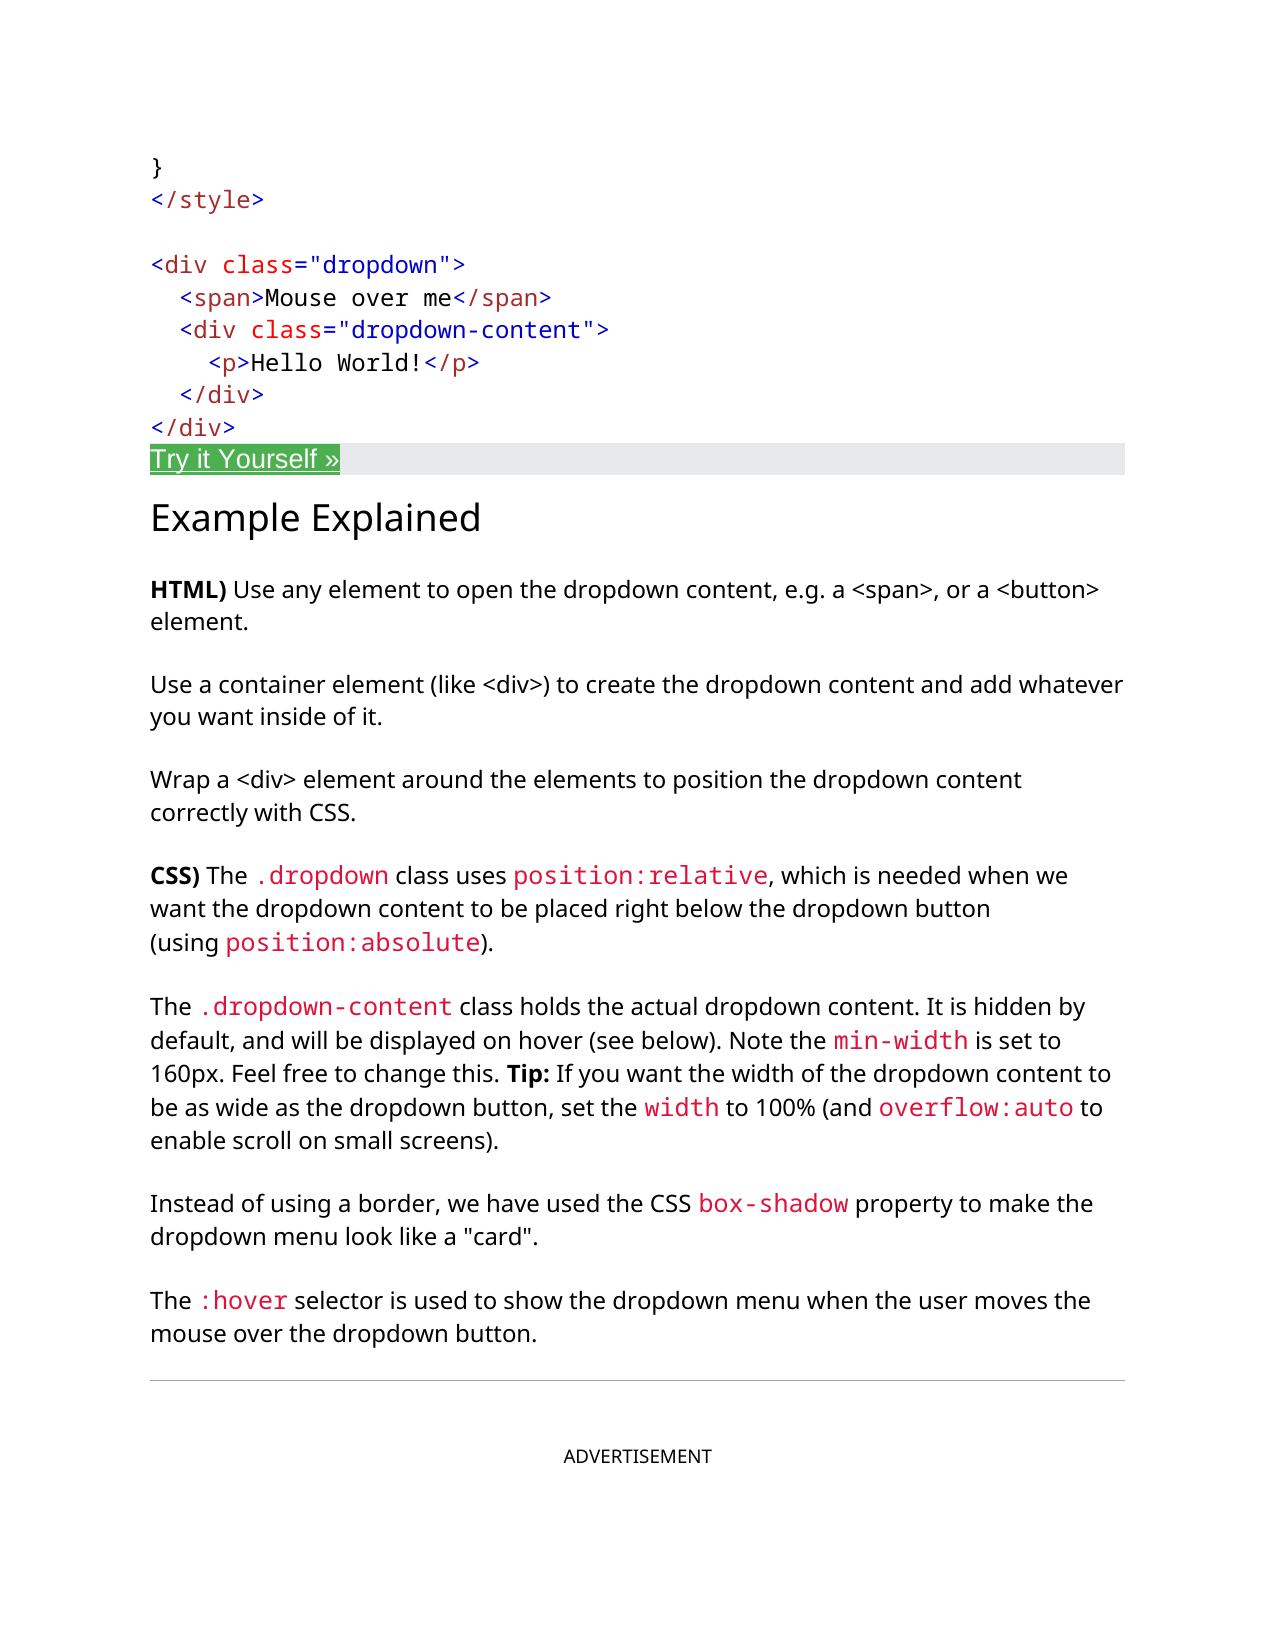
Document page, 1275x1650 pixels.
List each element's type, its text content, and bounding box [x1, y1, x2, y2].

text Use a container element (like <div>) to create the dropdown content and add whatever you want inside of it. [150, 668, 1125, 733]
text Example Explained [150, 491, 1125, 542]
text HTML) Use any element to open the dropdown content, e.g. a <span>, or a <button> element. [150, 572, 1125, 638]
text Instead of using a border, we have used the CSS box-shadow property to make the dropdown menu look like a "card". [150, 1186, 1125, 1253]
text Wrap a <div> element around the elements to position the dropdown content correctly with CSS. [150, 763, 1125, 828]
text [150, 150, 1125, 443]
text CSS) The .dropdown class uses position:relative, which is needed when we want the dropdown content to be placed right below the dropdown button (using position:absolute). [150, 858, 1125, 959]
text The :hover selector is used to show the dropdown menu when the user moves the mouse over the dropdown button. [150, 1283, 1125, 1349]
text The .dropdown-content class holds the actual dropdown content. It is hidden by default, and will be displayed on hover (see below). Note the min-width is set to 160px. Feel free to change this. Tip: If you want the width of the dropdown content to be as wide as the dropdown button, set the width to 100% (and overflow:auto to enable scroll on small screens). [150, 989, 1125, 1156]
text Try it Yourself » [150, 443, 1125, 475]
text ADVERTISEMENT [150, 1443, 1125, 1469]
